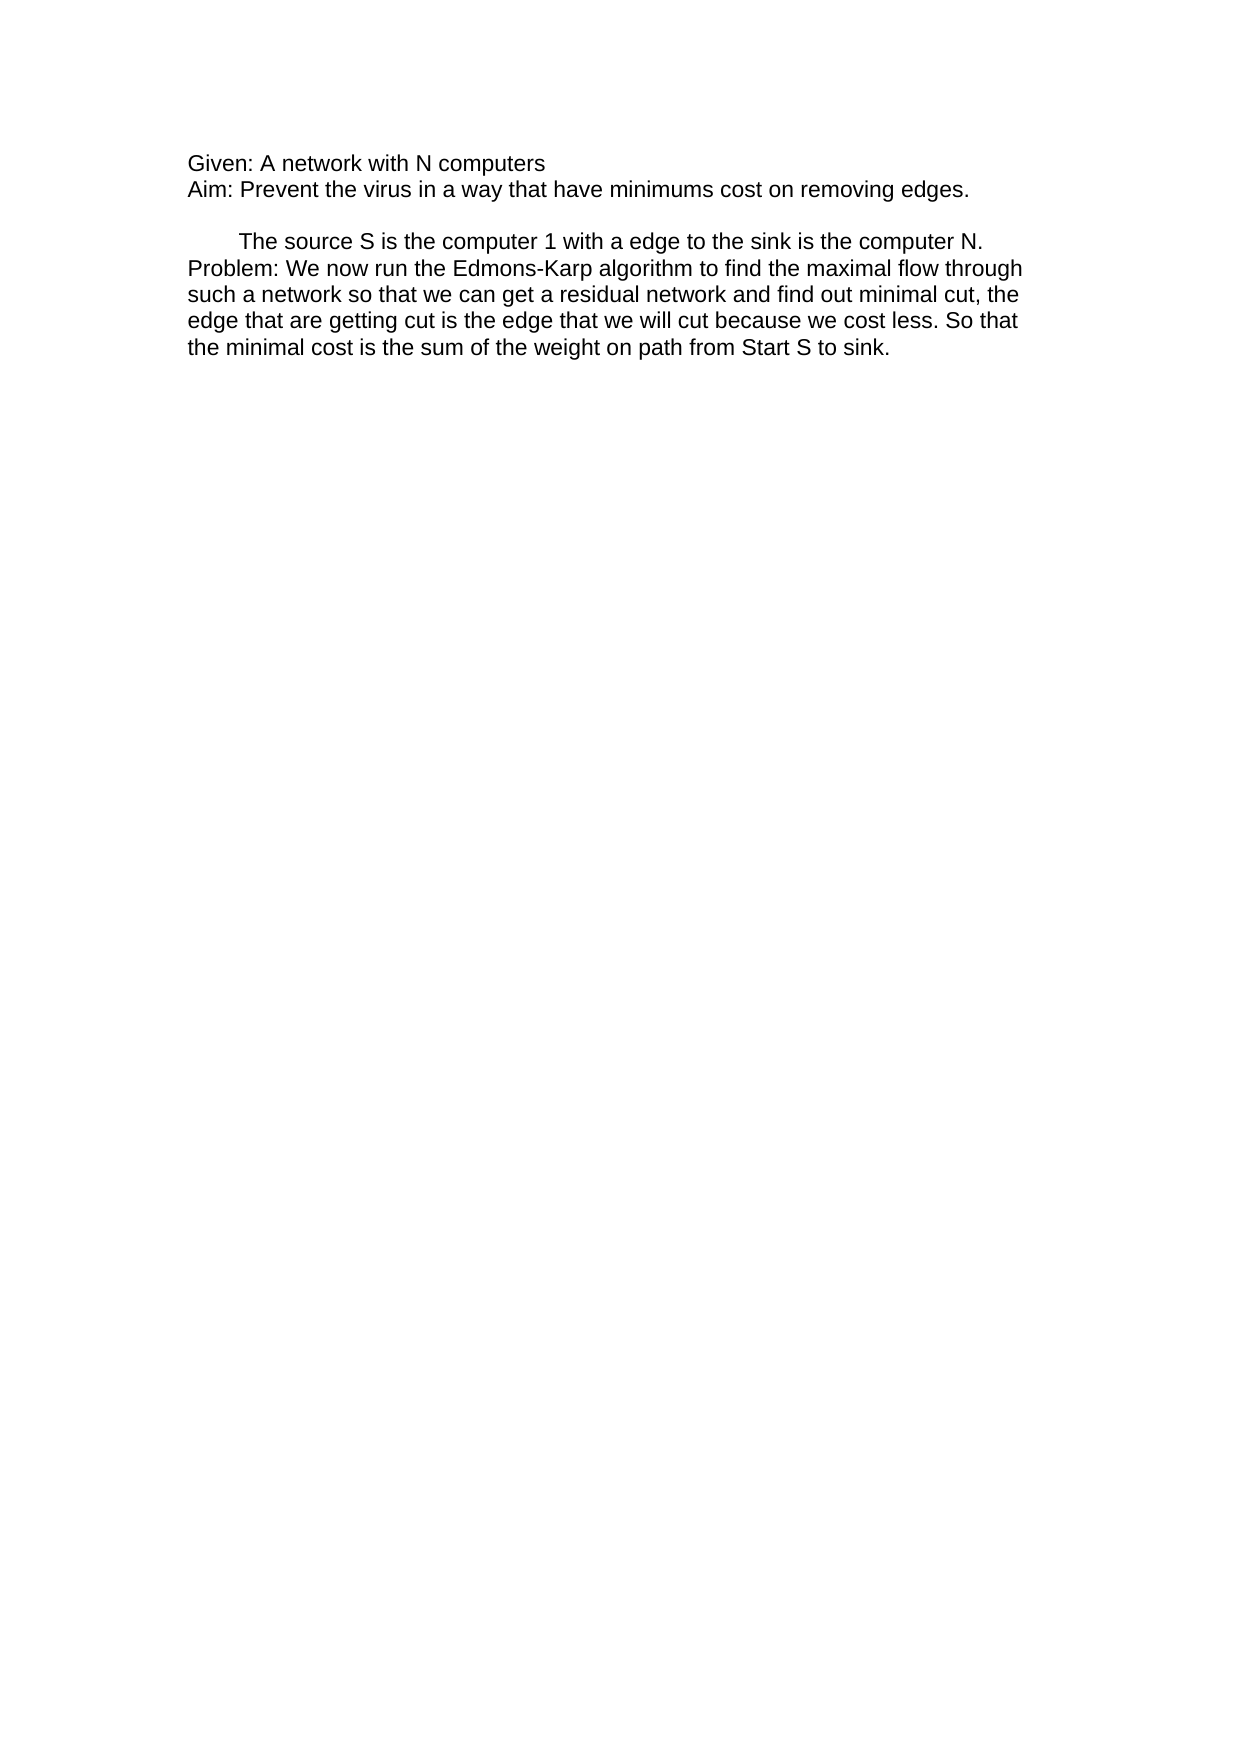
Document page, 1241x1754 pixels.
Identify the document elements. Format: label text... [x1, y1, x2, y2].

text The source S is the computer 1 with a edge to the sink is the computer N. [187, 228, 1053, 254]
text Aim: Prevent the virus in a way that have minimums cost on removing edges. [187, 176, 1053, 203]
text Problem: We now run the Edmons-Karp algorithm to find the maximal flow through such a network so that we can get a residual network and find out minimal cut, the edge that are getting cut is the edge that we will cut because we cost less. So that the minimal cost is the sum of the weight on path from Start S to sink. [187, 254, 1053, 360]
text Given: A network with N computers [187, 150, 1053, 176]
